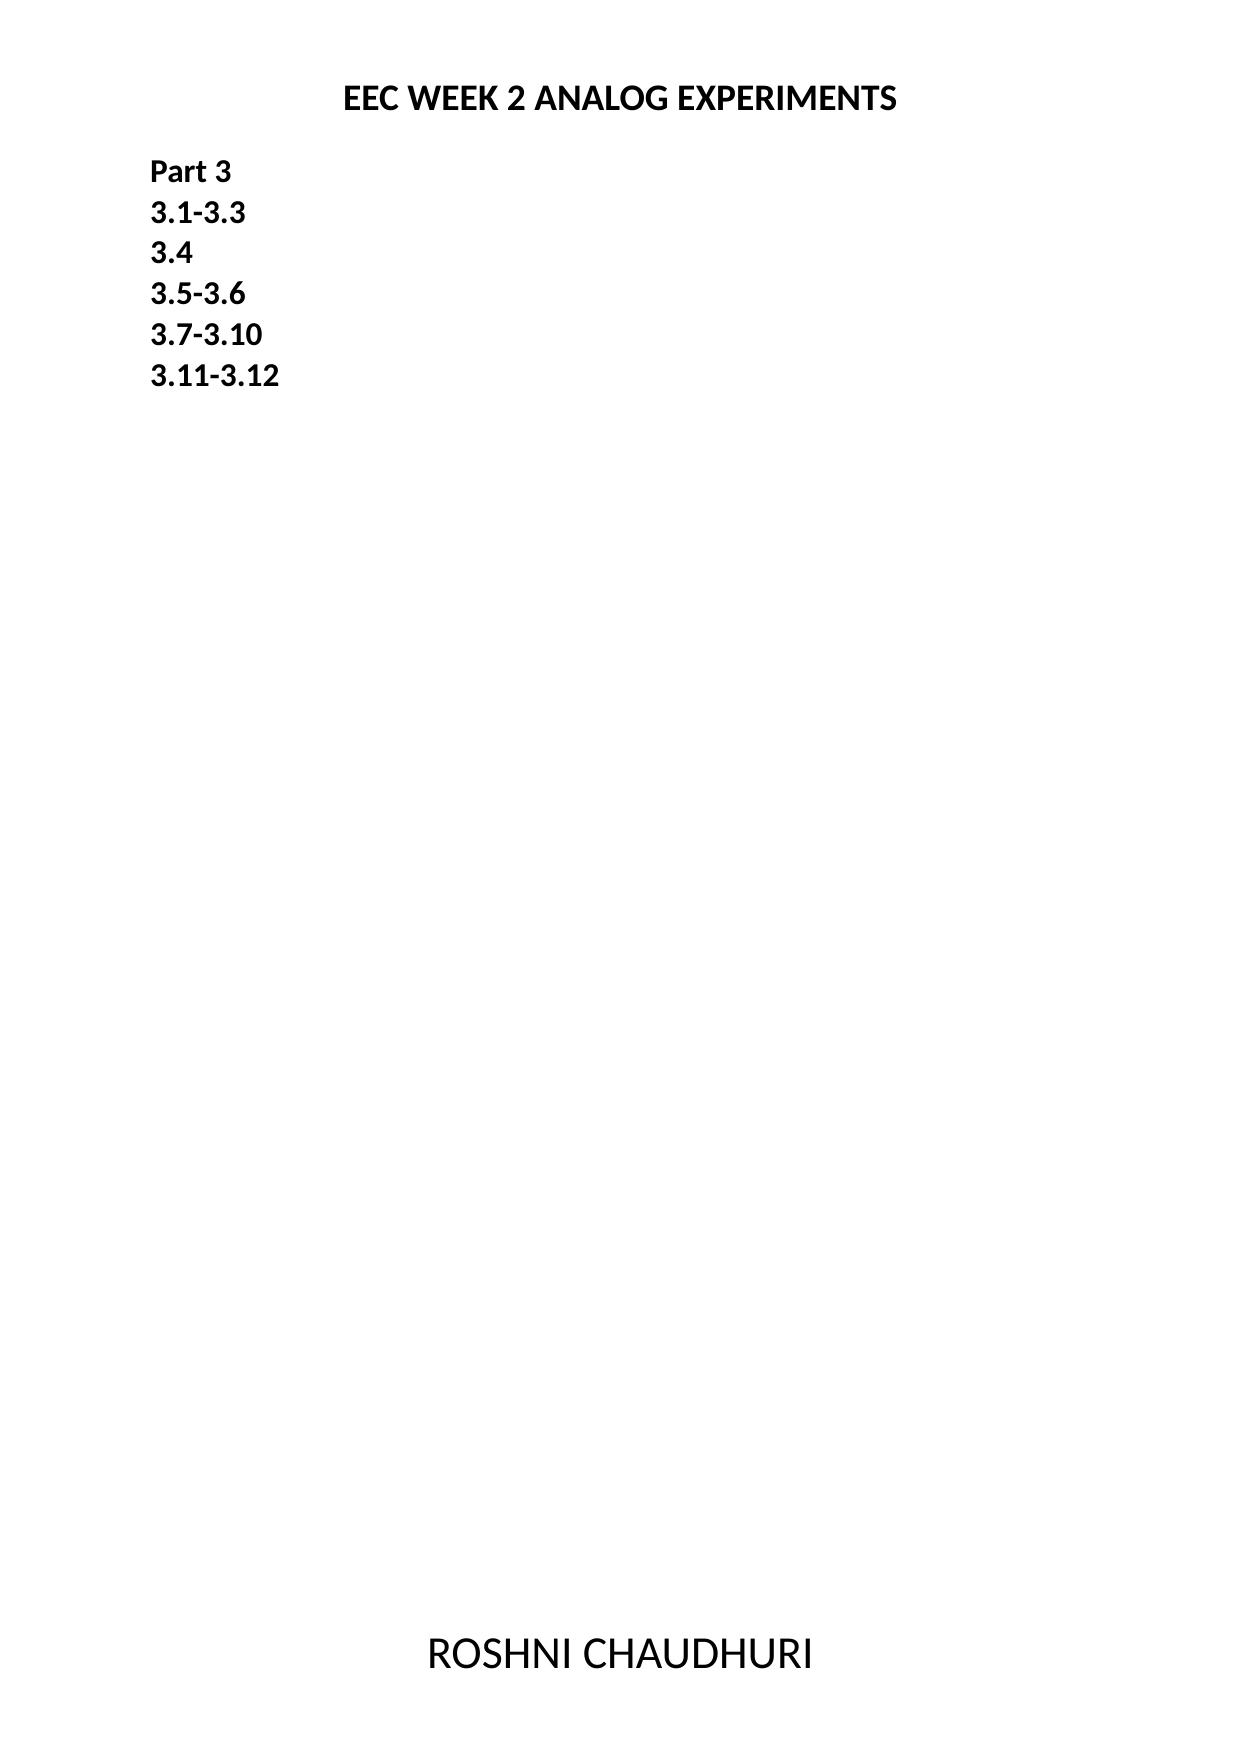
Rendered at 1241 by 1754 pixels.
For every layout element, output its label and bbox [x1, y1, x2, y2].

text [150, 150, 1090, 463]
